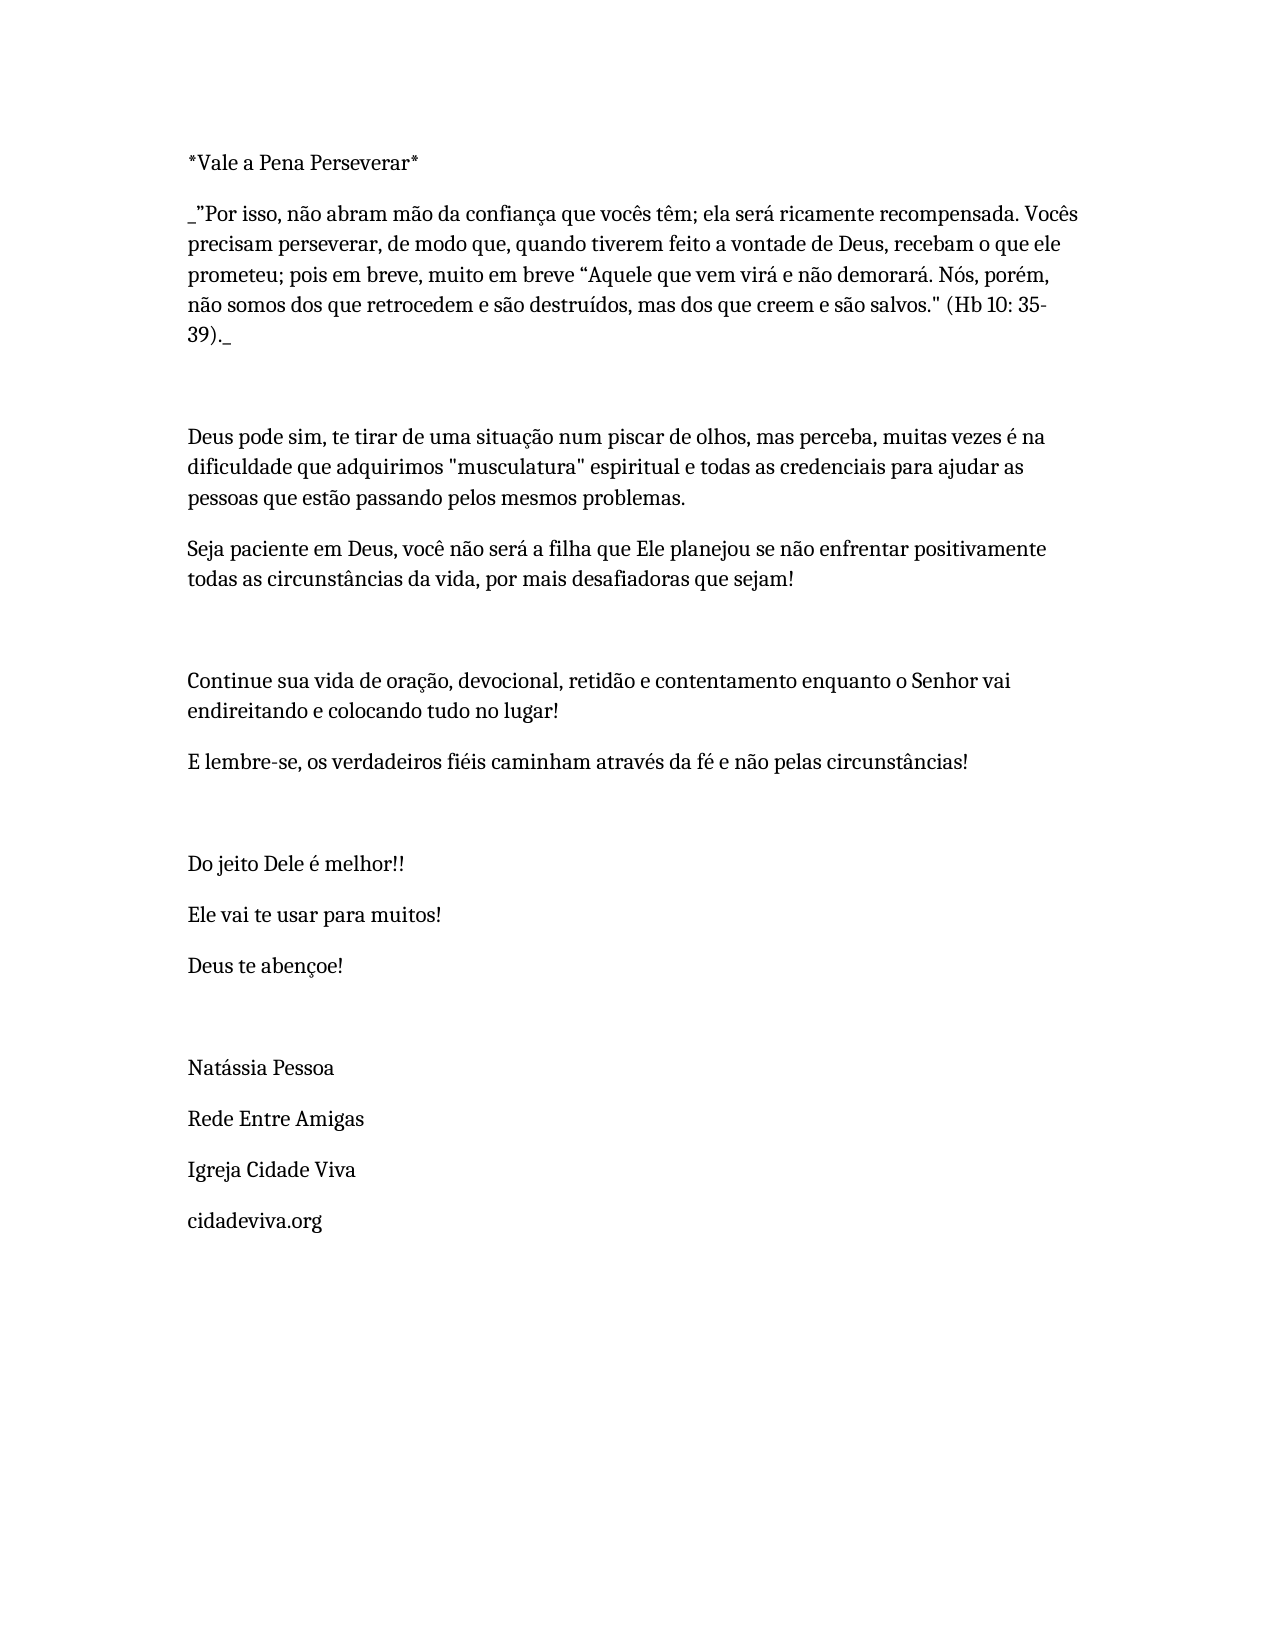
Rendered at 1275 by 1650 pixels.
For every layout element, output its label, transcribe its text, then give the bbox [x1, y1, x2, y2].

text Continue sua vida de oração, devocional, retidão e contentamento enquanto o Senhor vai endireitando e colocando tudo no lugar! [187, 668, 1087, 724]
text _”Por isso, não abram mão da confiança que vocês têm; ela será ricamente recompensada. Vocês precisam perseverar, de modo que, quando tiverem feito a vontade de Deus, recebam o que ele prometeu; pois em breve, muito em breve “Aquele que vem virá e não demorará. Nós, porém, não somos dos que retrocedem e são destruídos, mas dos que creem e são salvos." (Hb 10: 35-39)._ [187, 201, 1087, 348]
text Igreja Cidade Viva [187, 1157, 1087, 1184]
text cidadeviva.org [187, 1208, 1087, 1235]
text Do jeito Dele é melhor!! [187, 851, 1087, 877]
text Natássia Pessoa [187, 1055, 1087, 1082]
text Deus pode sim, te tirar de uma situação num piscar de olhos, mas perceba, muitas vezes é na dificuldade que adquirimos "musculatura" espiritual e todas as credenciais para ajudar as pessoas que estão passando pelos mesmos problemas. [187, 424, 1087, 511]
text Rede Entre Amigas [187, 1106, 1087, 1133]
text Seja paciente em Deus, você não será a filha que Ele planejou se não enfrentar positivamente todas as circunstâncias da vida, por mais desafiadoras que sejam! [187, 535, 1087, 592]
text Ele vai te usar para muitos! [187, 902, 1087, 928]
text *Vale a Pena Perseverar* [187, 150, 1087, 176]
text Deus te abençoe! [187, 953, 1087, 979]
text E lembre-se, os verdadeiros fiéis caminham através da fé e não pelas circunstâncias! [187, 749, 1087, 775]
